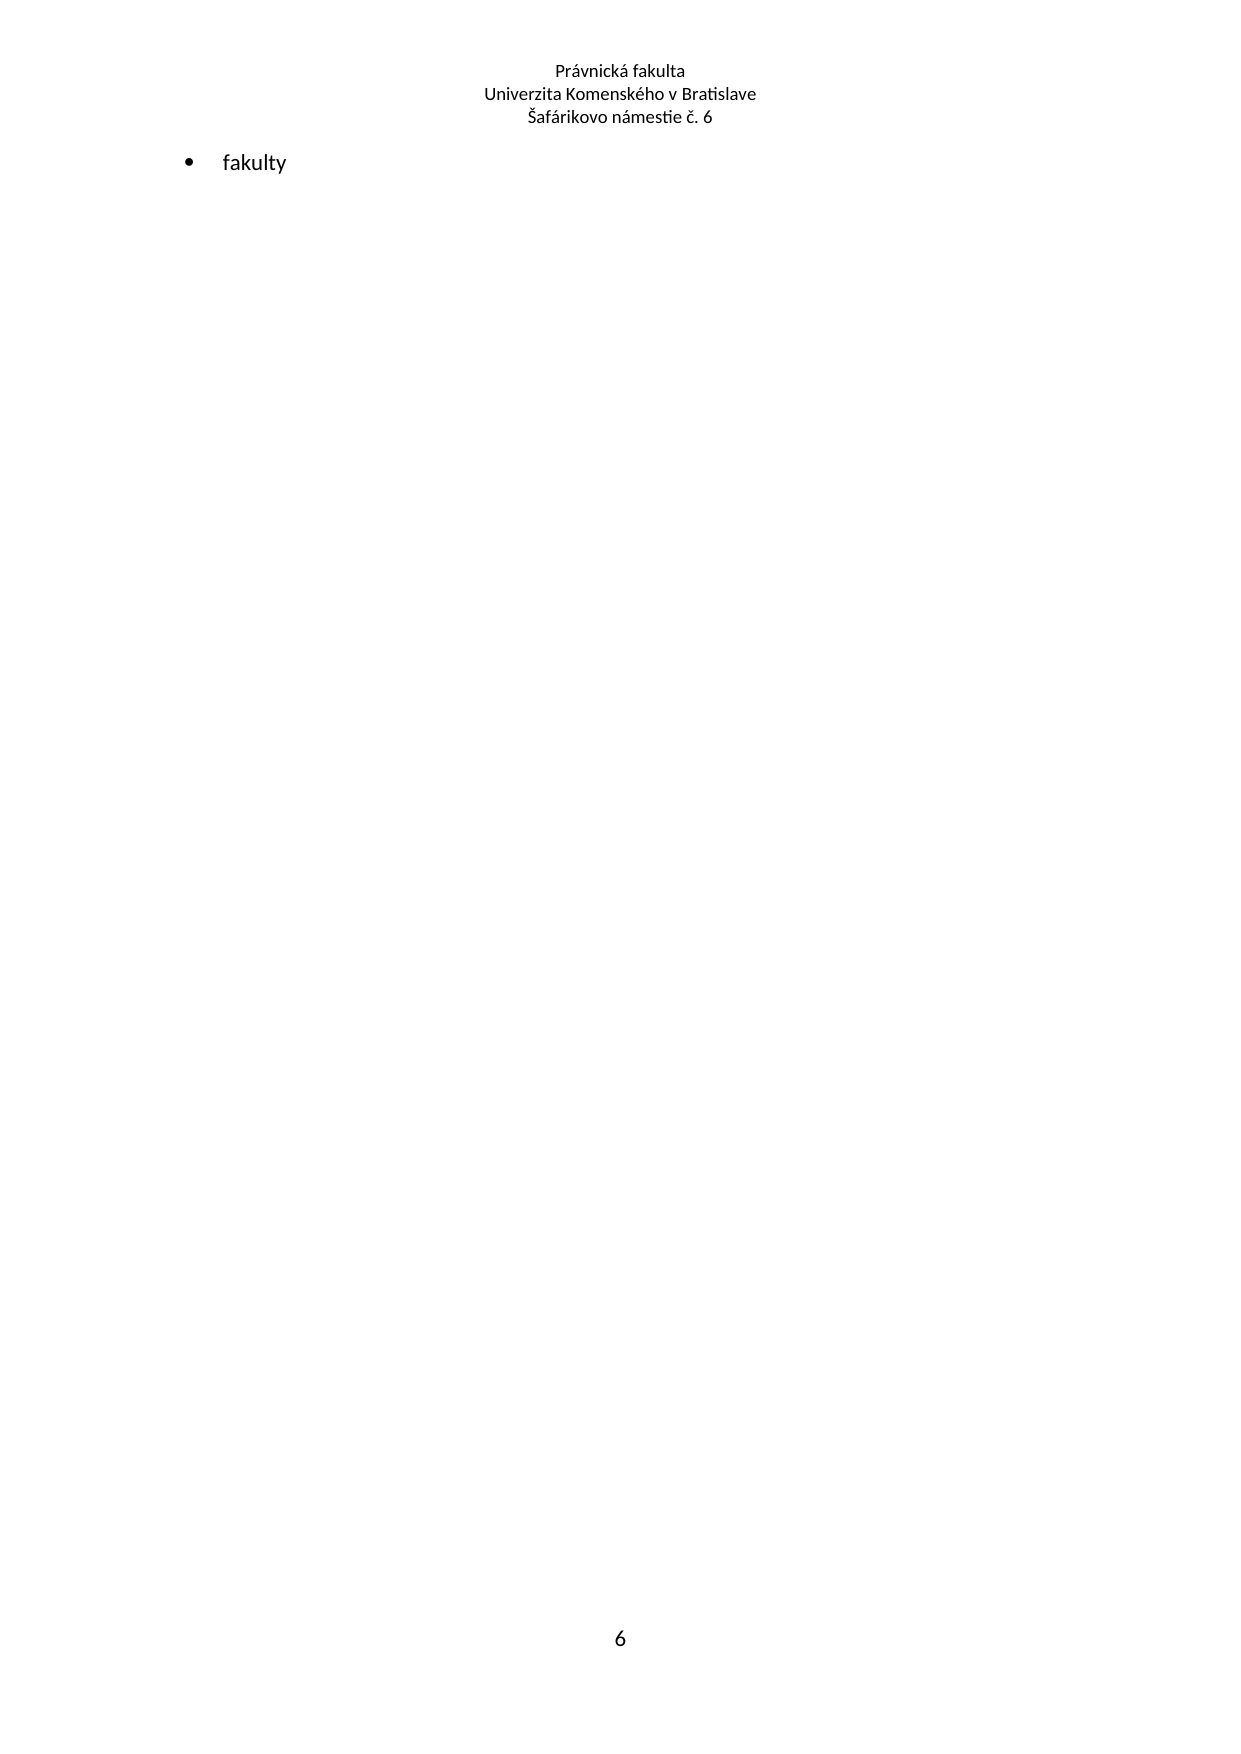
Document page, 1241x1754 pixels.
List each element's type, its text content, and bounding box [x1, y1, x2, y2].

list fakulty [185, 148, 1093, 176]
